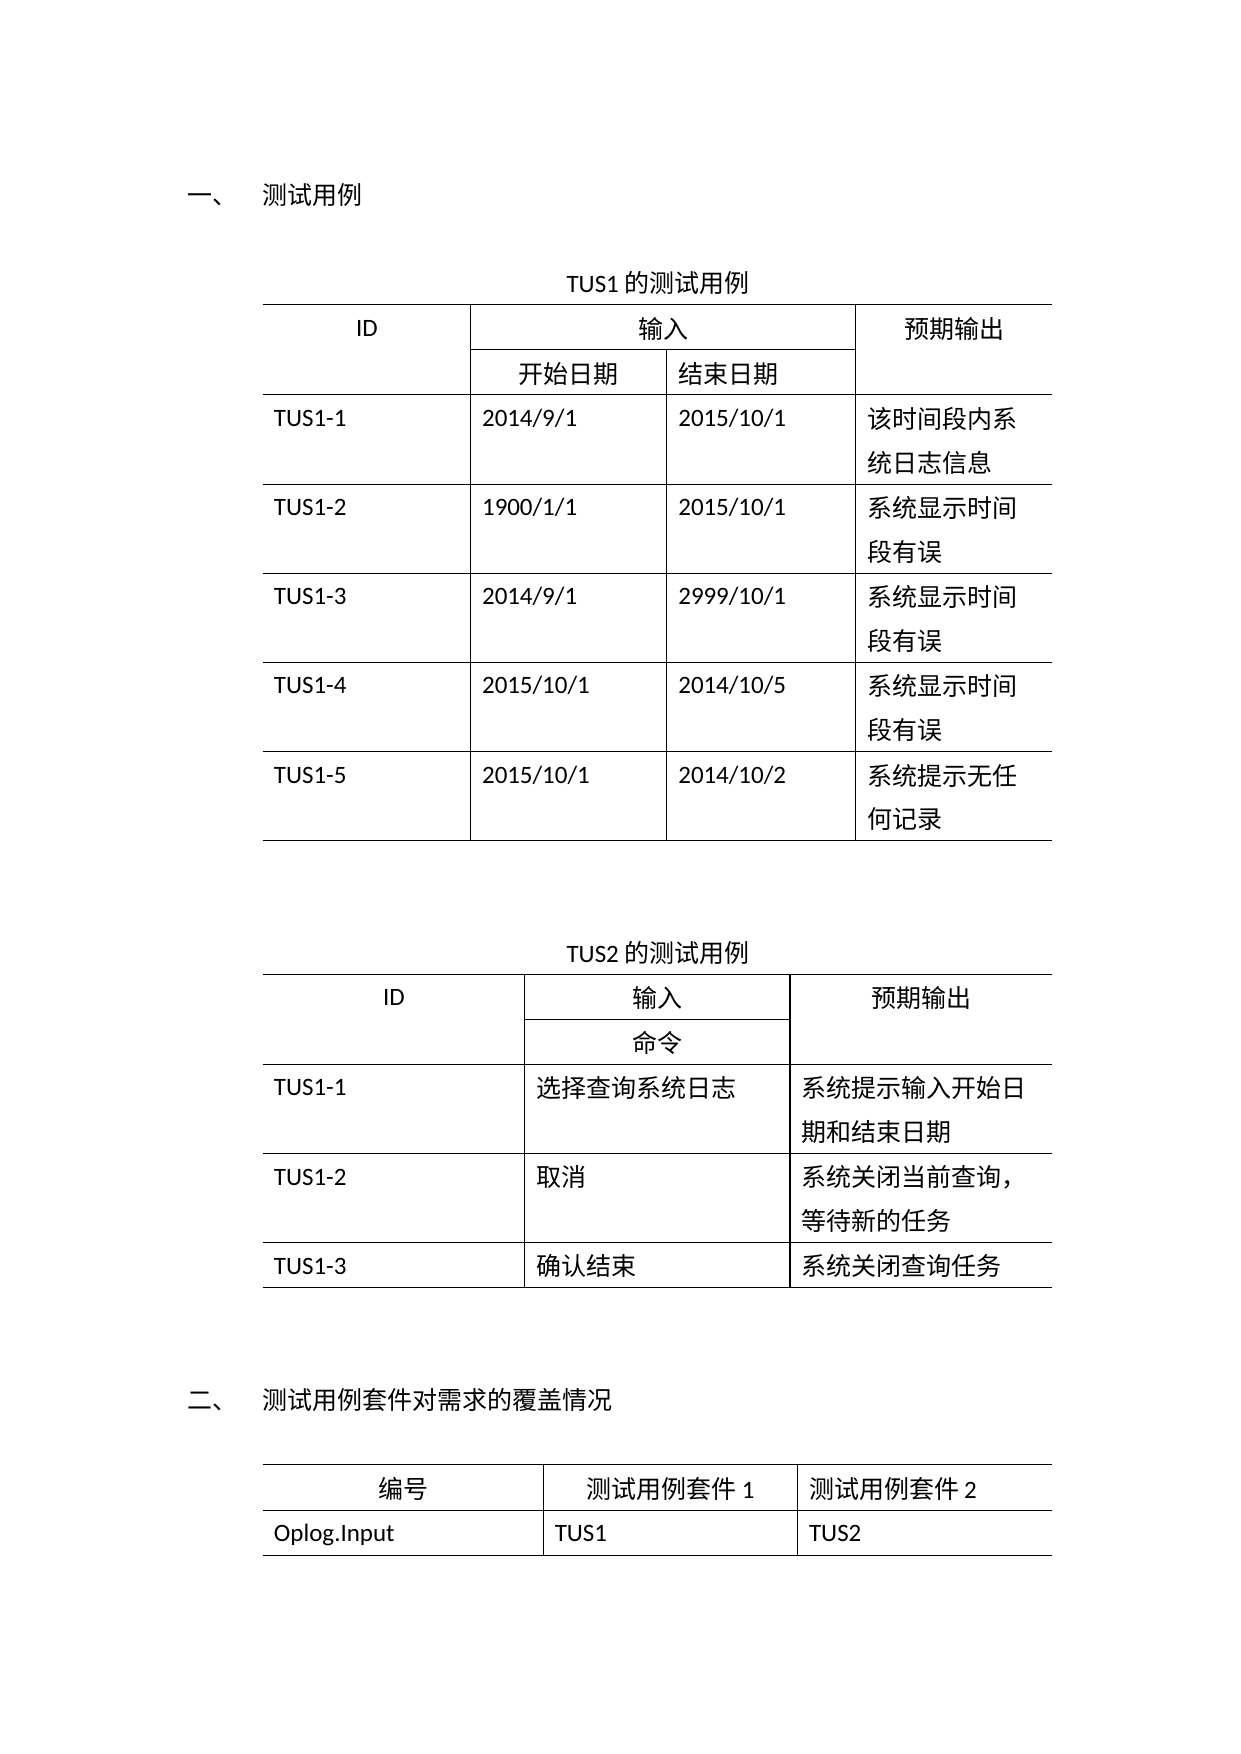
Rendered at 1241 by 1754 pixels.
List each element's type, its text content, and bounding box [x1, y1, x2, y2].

table_header 输入 [471, 305, 855, 349]
list 测试用例 [187, 172, 1053, 216]
table_header 编号 [263, 1465, 543, 1509]
table_cell 该时间段内系统日志信息 [856, 395, 1052, 483]
table_cell 2014/9/1 [471, 395, 666, 483]
table_header ID [263, 305, 470, 394]
table_cell 选择查询系统日志 [525, 1065, 789, 1153]
table_cell 系统显示时间段有误 [856, 485, 1052, 573]
table_cell 1900/1/1 [471, 485, 666, 573]
table_cell 2015/10/1 [667, 485, 855, 573]
list 测试用例套件对需求的覆盖情况 [187, 1376, 1053, 1420]
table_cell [263, 1511, 543, 1554]
table_cell 系统提示无任何记录 [856, 752, 1052, 840]
table_header 测试用例套件2 [798, 1465, 1052, 1509]
table_cell 系统关闭当前查询，等待新的任务 [791, 1154, 1052, 1242]
table_cell 开始日期 [471, 350, 666, 394]
table_cell 系统提示输入开始日期和结束日期 [791, 1065, 1052, 1153]
table_header 预期输出 [791, 975, 1052, 1064]
table_cell 取消 [525, 1154, 789, 1242]
table_cell 系统显示时间段有误 [856, 663, 1052, 751]
table_cell 2014/10/2 [667, 752, 855, 840]
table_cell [798, 1511, 1052, 1554]
table_cell TUS1-1 [263, 1065, 524, 1153]
list TUS1的测试用例 [262, 260, 1053, 304]
table_cell TUS1-3 [263, 1243, 524, 1287]
table_cell 结束日期 [667, 350, 855, 394]
table_cell TUS1-1 [263, 395, 470, 483]
table_cell 2015/10/1 [471, 752, 666, 840]
table_cell 系统显示时间段有误 [856, 574, 1052, 662]
list TUS2的测试用例 [262, 929, 1053, 973]
table_cell 2014/10/5 [667, 663, 855, 751]
table_cell TUS1-5 [263, 752, 470, 840]
table_cell TUS1-2 [263, 1154, 524, 1242]
table_cell TUS1-3 [263, 574, 470, 662]
table_header 预期输出 [856, 305, 1052, 394]
table_cell 2015/10/1 [667, 395, 855, 483]
table_cell TUS1-4 [263, 663, 470, 751]
table_cell TUS1-2 [263, 485, 470, 573]
table_header 测试用例套件1 [544, 1465, 797, 1509]
table_cell 命令 [525, 1020, 789, 1064]
table_header ID [263, 975, 524, 1064]
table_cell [544, 1511, 797, 1554]
table_header 输入 [525, 975, 789, 1018]
table_cell 2999/10/1 [667, 574, 855, 662]
table_cell 2015/10/1 [471, 663, 666, 751]
table_cell 2014/9/1 [471, 574, 666, 662]
table_cell 系统关闭查询任务 [791, 1243, 1052, 1287]
table_cell 确认结束 [525, 1243, 789, 1287]
